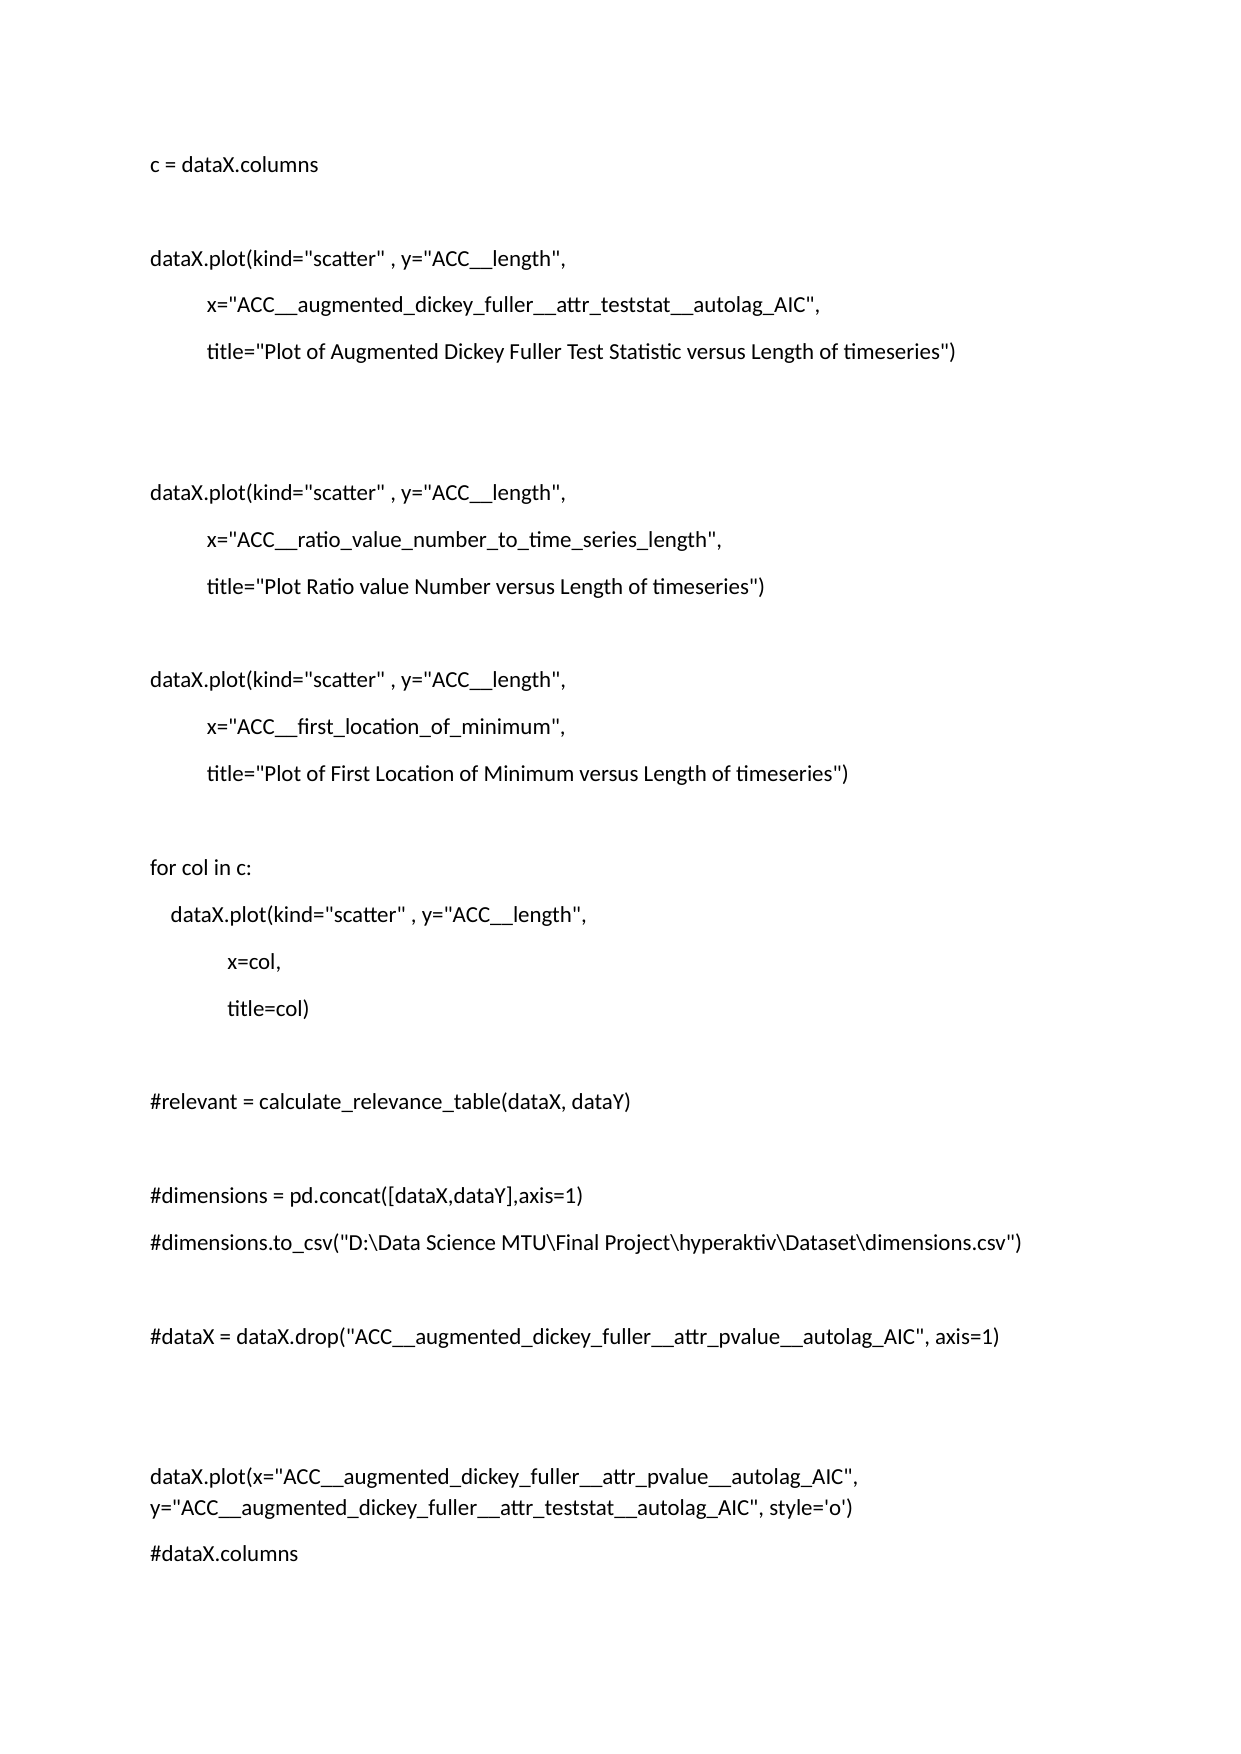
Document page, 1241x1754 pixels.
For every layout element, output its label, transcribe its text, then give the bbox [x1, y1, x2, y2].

text x="ACC__first_location_of_minimum", [150, 712, 1090, 741]
text dataX.plot(kind="scatter" , y="ACC__length", [150, 244, 1090, 272]
text dataX.plot(x="ACC__augmented_dickey_fuller__attr_pvalue__autolag_AIC", y="ACC__augmented_dickey_fuller__attr_teststat__autolag_AIC", style='o') [150, 1462, 1090, 1521]
text x="ACC__ratio_value_number_to_time_series_length", [150, 525, 1090, 553]
text #dimensions.to_csv("D:\Data Science MTU\Final Project\hyperaktiv\Dataset\dimensions.csv") [150, 1228, 1090, 1256]
text dataX.plot(kind="scatter" , y="ACC__length", [150, 900, 1090, 928]
text dataX.plot(kind="scatter" , y="ACC__length", [150, 666, 1090, 694]
text #dataX.columns [150, 1539, 1090, 1568]
text title="Plot of First Location of Minimum versus Length of timeseries") [150, 759, 1090, 787]
text title="Plot of Augmented Dickey Fuller Test Statistic versus Length of timeseries") [150, 337, 1090, 366]
text title=col) [150, 994, 1090, 1022]
text #dataX = dataX.drop("ACC__augmented_dickey_fuller__attr_pvalue__autolag_AIC", axis=1) [150, 1322, 1090, 1350]
text title="Plot Ratio value Number versus Length of timeseries") [150, 572, 1090, 600]
text c = dataX.columns [150, 150, 1090, 178]
text dataX.plot(kind="scatter" , y="ACC__length", [150, 478, 1090, 506]
text #dimensions = pd.concat([dataX,dataY],axis=1) [150, 1181, 1090, 1209]
text for col in c: [150, 853, 1090, 881]
text #relevant = calculate_relevance_table(dataX, dataY) [150, 1087, 1090, 1116]
text x="ACC__augmented_dickey_fuller__attr_teststat__autolag_AIC", [150, 291, 1090, 319]
text x=col, [150, 947, 1090, 975]
